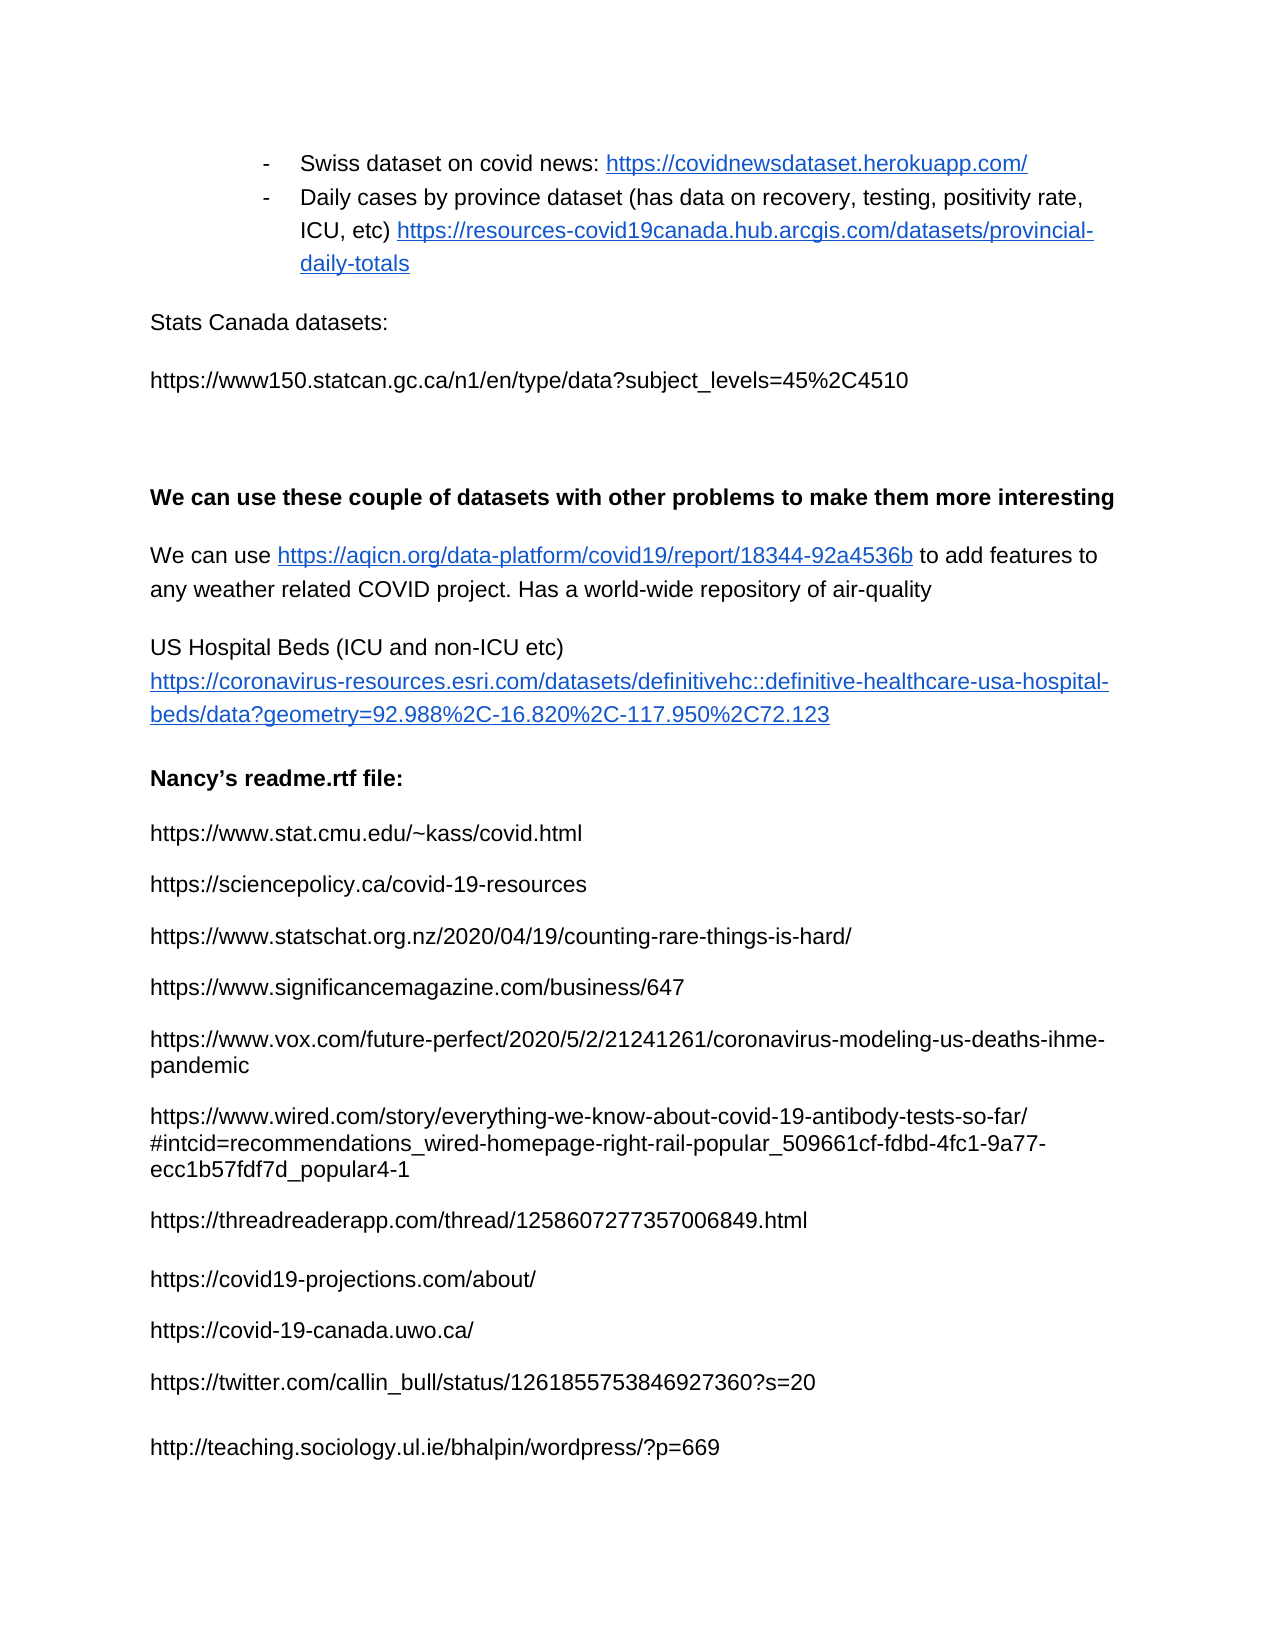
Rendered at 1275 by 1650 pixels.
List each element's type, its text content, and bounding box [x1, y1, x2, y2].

text https://www.wired.com/story/everything-we-know-about-covid-19-antibody-tests-so-far/#intcid=recommendations_wired-homepage-right-rail-popular_509661cf-fdbd-4fc1-9a77-ecc1b57fdf7d_popular4-1 [150, 1103, 1125, 1182]
text https://threadreaderapp.com/thread/1258607277357006849.html [150, 1207, 1125, 1234]
text https://www.stat.cmu.edu/~kass/covid.html [150, 820, 1125, 846]
text https://covid-19-canada.uwo.ca/ [150, 1317, 1125, 1343]
text We can use https://aqicn.org/data-platform/covid19/report/18344-92a4536b to add features to any weather related COVID project. Has a world-wide repository of air-quality [150, 542, 1125, 602]
text https://www.significancemagazine.com/business/647 [150, 974, 1125, 1001]
text https://www150.statcan.gc.ca/n1/en/type/data?subject_levels=45%2C4510 [150, 367, 1125, 393]
text http://teaching.sociology.ul.ie/bhalpin/wordpress/?p=669 [150, 1434, 1125, 1460]
text US Hospital Beds (ICU and non-ICU etc) https://coronavirus-resources.esri.com/datasets/definitivehc::definitive-healthcare-usa-hospital-beds/data?geometry=92.988%2C-16.820%2C-117.950%2C72.123 [150, 634, 1125, 728]
text https://www.vox.com/future-perfect/2020/5/2/21241261/coronavirus-modeling-us-deaths-ihme-pandemic [150, 1026, 1125, 1078]
text https://sciencepolicy.ca/covid-19-resources [150, 871, 1125, 898]
text https://www.statschat.org.nz/2020/04/19/counting-rare-things-is-hard/ [150, 923, 1125, 949]
list Swiss dataset on covid news: https://covidnewsdataset.herokuapp.com/ [262, 150, 1125, 176]
text https://covid19-projections.com/about/ [150, 1266, 1125, 1292]
text https://twitter.com/callin_bull/status/1261855753846927360?s=20 [150, 1368, 1125, 1395]
text Nancy’s readme.rtf file: [150, 765, 1125, 791]
list Daily cases by province dataset (has data on recovery, testing, positivity rate, ICU, etc) https://resources-covid19canada.hub.arcgis.com/datasets/provincial-daily-totals [262, 183, 1125, 277]
text Stats Canada datasets: [150, 309, 1125, 335]
text We can use these couple of datasets with other problems to make them more interesting [150, 484, 1125, 510]
